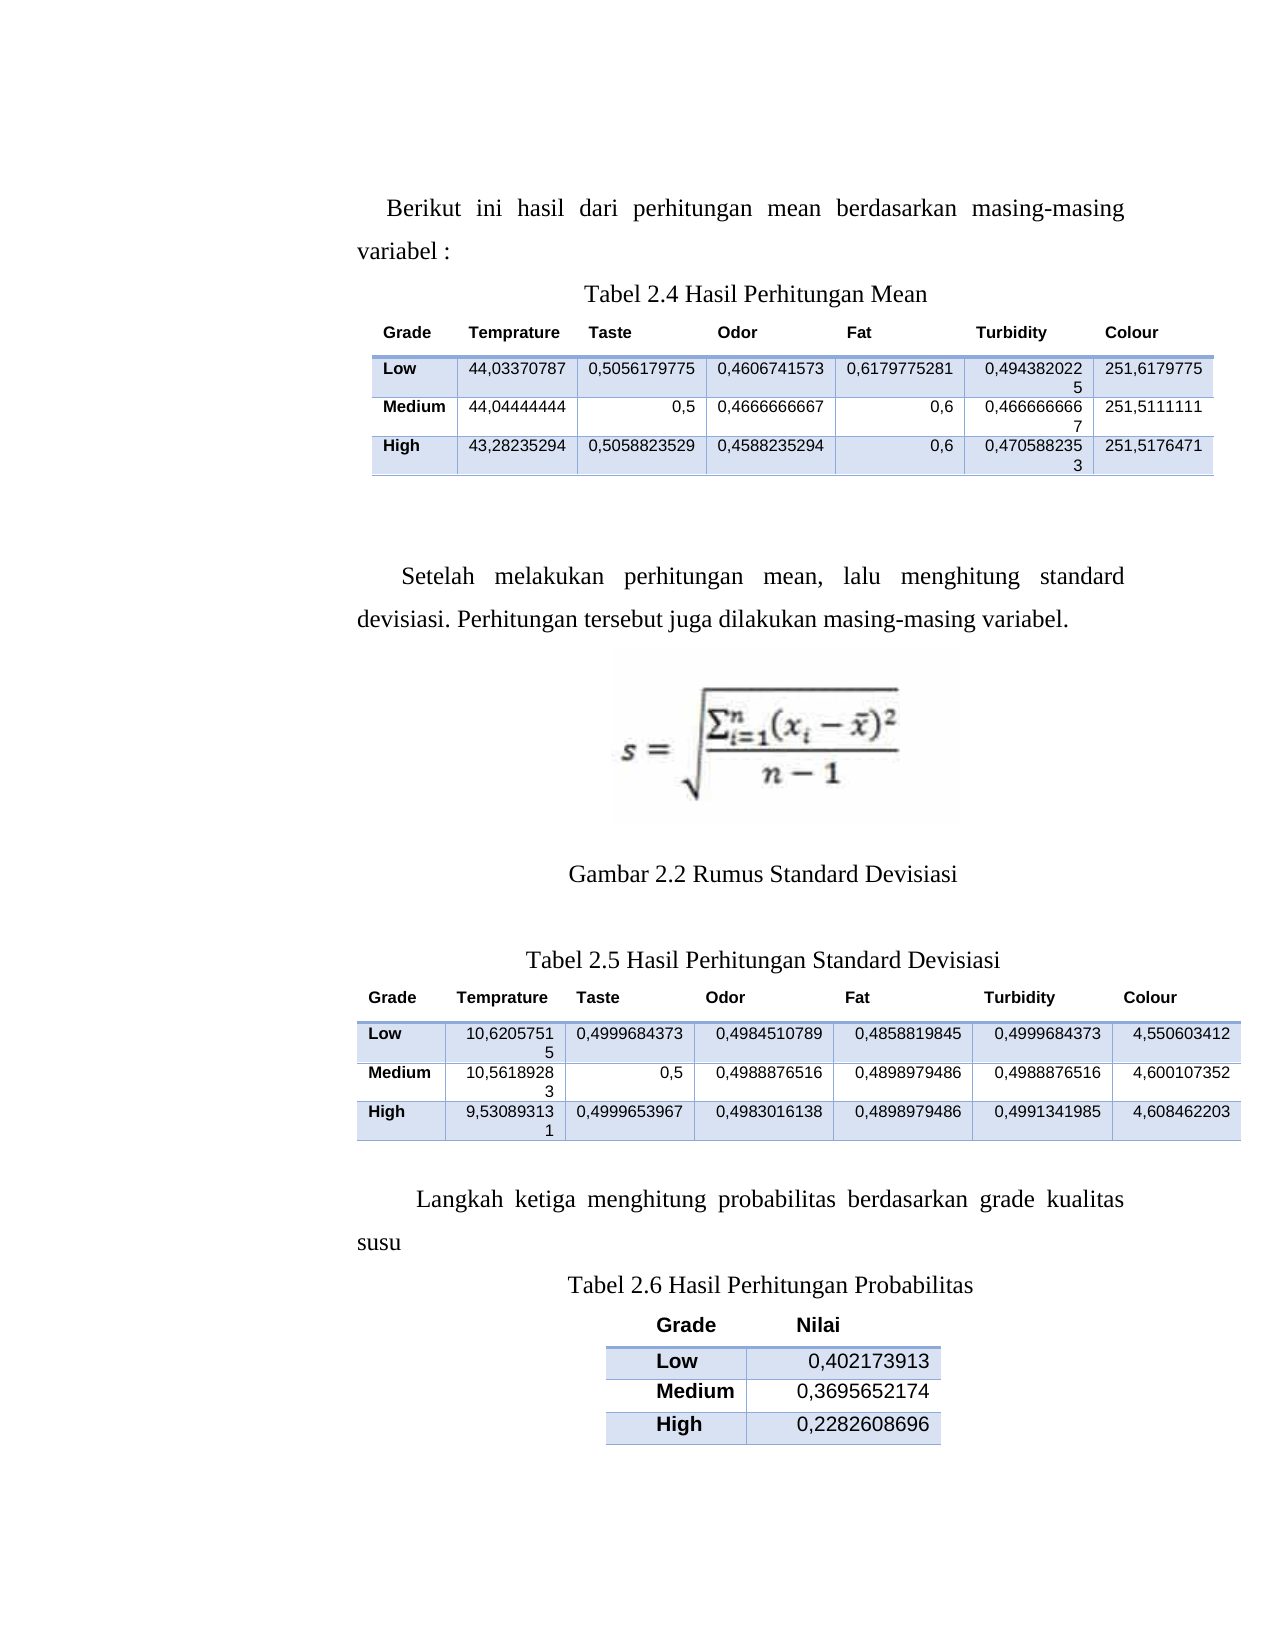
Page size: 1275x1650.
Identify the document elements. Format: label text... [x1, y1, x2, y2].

table_header Odor [706, 323, 835, 355]
text Langkah ketiga menghitung probabilitas berdasarkan grade kualitas susu [357, 1184, 1125, 1256]
table_cell Low [606, 1349, 746, 1379]
table_cell 0,4666666667 [707, 398, 835, 436]
table_header Grade [372, 323, 457, 355]
text Setelah melakukan perhitungan mean, lalu menghitung standard devisiasi. Perhitungan tersebut juga dilakukan masing-masing variabel. [357, 561, 1125, 633]
table_cell 0,4705882353 [965, 437, 1093, 474]
table_cell 10,56189283 [446, 1064, 565, 1101]
table_cell Medium [372, 398, 457, 436]
table_cell 4,608462203 [1113, 1102, 1241, 1140]
table_cell 0,5056179775 [578, 359, 706, 397]
table_header Nilai [746, 1313, 941, 1346]
table_cell 9,530893131 [446, 1102, 565, 1140]
table_header Fat [834, 988, 973, 1021]
table_header Turbidity [973, 988, 1112, 1021]
text Tabel 2.5 Hasil Perhitungan Standard Devisiasi [357, 945, 1125, 974]
table_cell 10,62057515 [446, 1024, 565, 1062]
table_cell 43,28235294 [458, 437, 577, 474]
table_header Turbidity [965, 323, 1093, 355]
table_cell 0,6 [836, 437, 964, 474]
table_header Grade [606, 1313, 746, 1346]
table_cell 4,550603412 [1113, 1024, 1241, 1062]
table_cell Medium [357, 1064, 445, 1101]
table_cell 0,4988876516 [695, 1064, 833, 1101]
table_cell 0,4999653967 [566, 1102, 694, 1140]
table_header Temprature [445, 988, 565, 1021]
table_cell 0,5058823529 [578, 437, 706, 474]
table_cell 0,5 [578, 398, 706, 436]
text Tabel 2.4 Hasil Perhitungan Mean [357, 279, 1125, 308]
table_cell 0,2282608696 [747, 1413, 941, 1444]
table_cell 251,5111111 [1094, 398, 1213, 436]
table_cell 0,4606741573 [707, 359, 835, 397]
table_cell Medium [606, 1380, 746, 1412]
table_cell 0,4858819845 [834, 1024, 972, 1062]
table_cell 0,4943820225 [965, 359, 1093, 397]
table_header Grade [357, 988, 445, 1021]
table_cell Low [357, 1024, 445, 1062]
table_cell 4,600107352 [1113, 1064, 1241, 1101]
table_cell High [606, 1413, 746, 1444]
table_cell 0,4588235294 [707, 437, 835, 474]
table_cell 251,6179775 [1094, 359, 1213, 397]
table_cell 0,4999684373 [566, 1024, 694, 1062]
table_cell 0,4984510789 [695, 1024, 833, 1062]
text Tabel 2.6 Hasil Perhitungan Probabilitas [357, 1270, 1125, 1299]
table_cell 0,4983016138 [695, 1102, 833, 1140]
table_header Temprature [457, 323, 577, 355]
table_cell 44,03370787 [458, 359, 577, 397]
table_header Taste [565, 988, 694, 1021]
picture [565, 647, 961, 845]
table_cell 0,6179775281 [836, 359, 964, 397]
table_cell 0,4898979486 [834, 1064, 972, 1101]
table_cell 251,5176471 [1094, 437, 1213, 474]
table_header Odor [694, 988, 833, 1021]
table_cell 0,3695652174 [747, 1380, 941, 1412]
table_cell Low [372, 359, 457, 397]
table_cell 0,4666666667 [965, 398, 1093, 436]
table_cell High [372, 437, 457, 474]
table_cell 0,4898979486 [834, 1102, 972, 1140]
table_cell 0,4999684373 [973, 1024, 1112, 1062]
table_cell 0,6 [836, 398, 964, 436]
table_header Fat [835, 323, 964, 355]
table_cell 0,4991341985 [973, 1102, 1112, 1140]
table_header Taste [577, 323, 706, 355]
table_cell 0,402173913 [747, 1349, 941, 1379]
table_header Colour [1112, 988, 1241, 1021]
text Gambar 2.2 Rumus Standard Devisiasi [357, 859, 1125, 887]
table_cell 44,04444444 [458, 398, 577, 436]
table_header Colour [1094, 323, 1213, 355]
text Berikut ini hasil dari perhitungan mean berdasarkan masing-masing variabel : [357, 193, 1125, 265]
table_cell High [357, 1102, 445, 1140]
table_cell 0,5 [566, 1064, 694, 1101]
table_cell 0,4988876516 [973, 1064, 1112, 1101]
